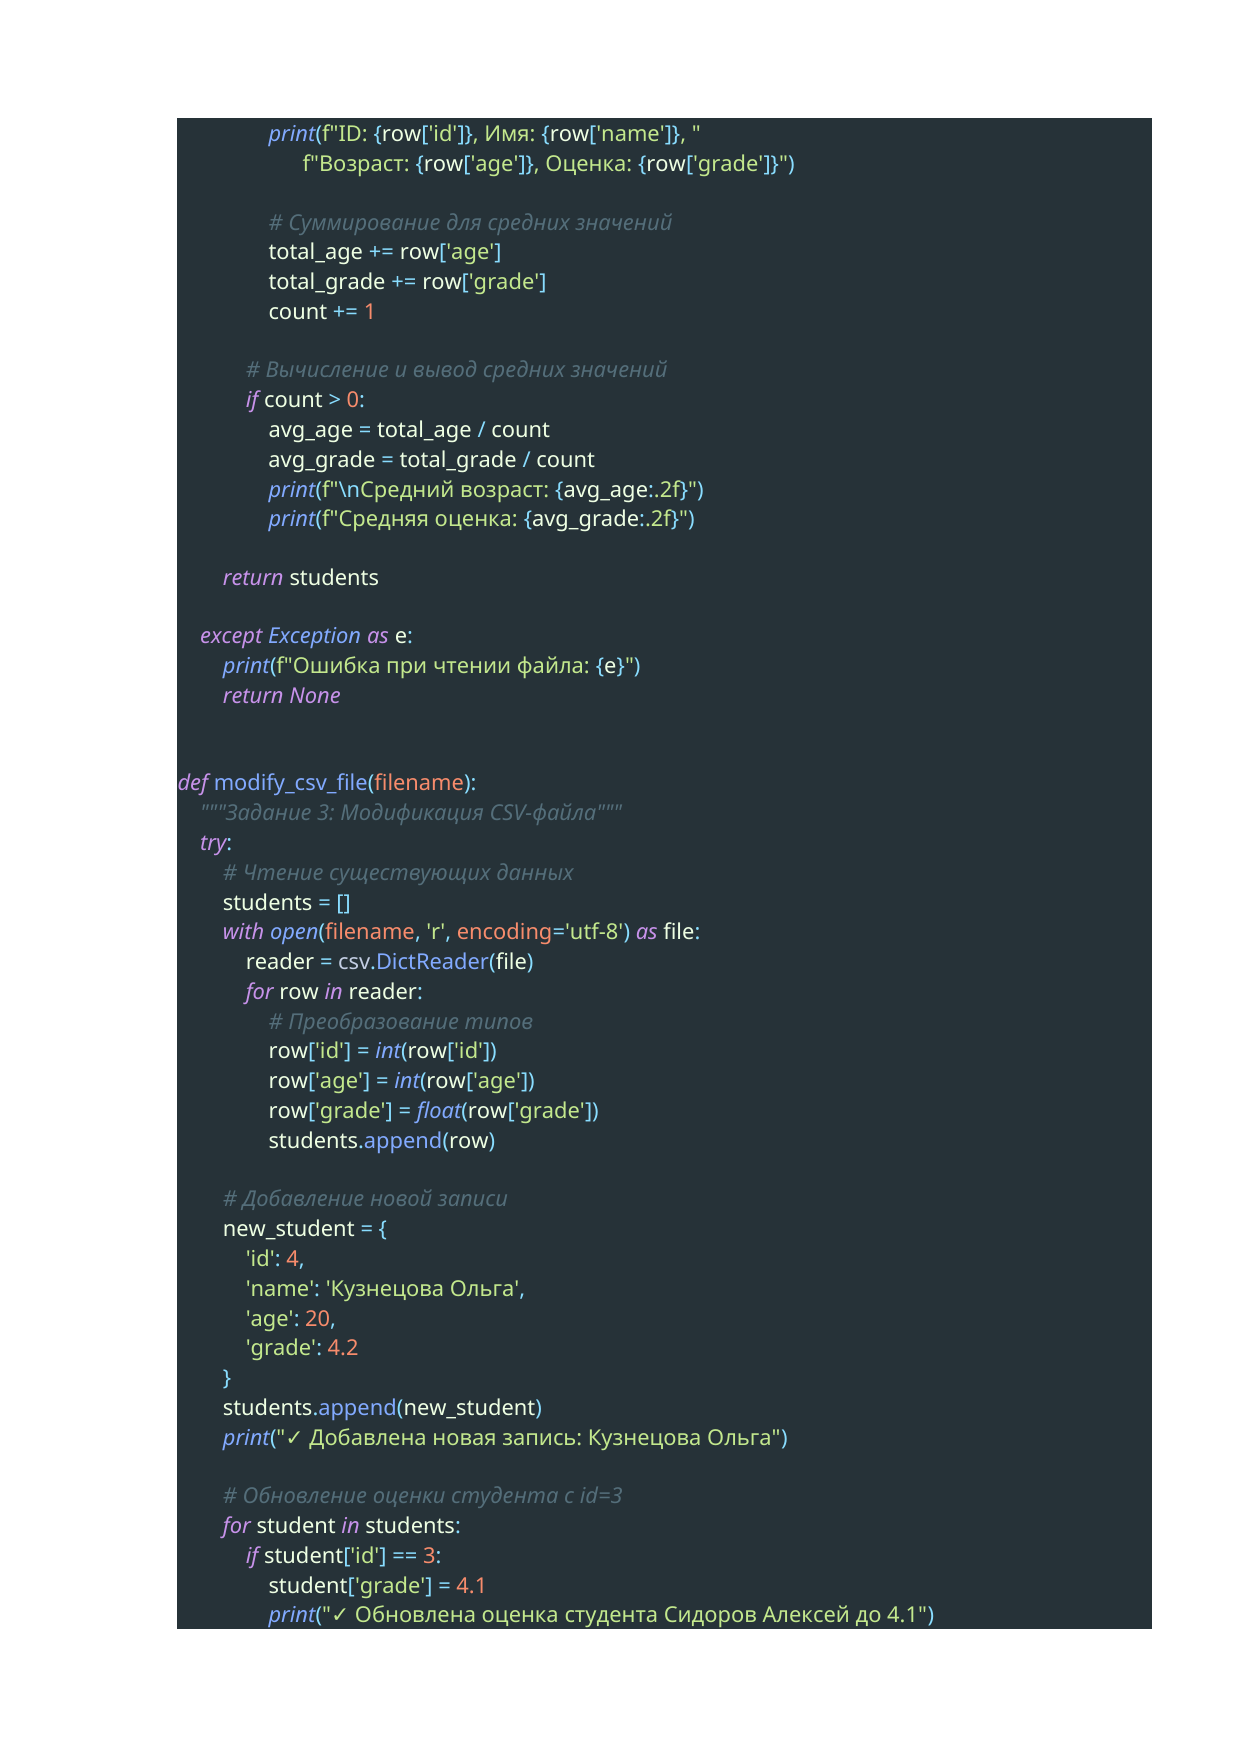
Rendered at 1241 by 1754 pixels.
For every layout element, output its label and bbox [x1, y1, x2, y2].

text [177, 118, 1152, 1629]
